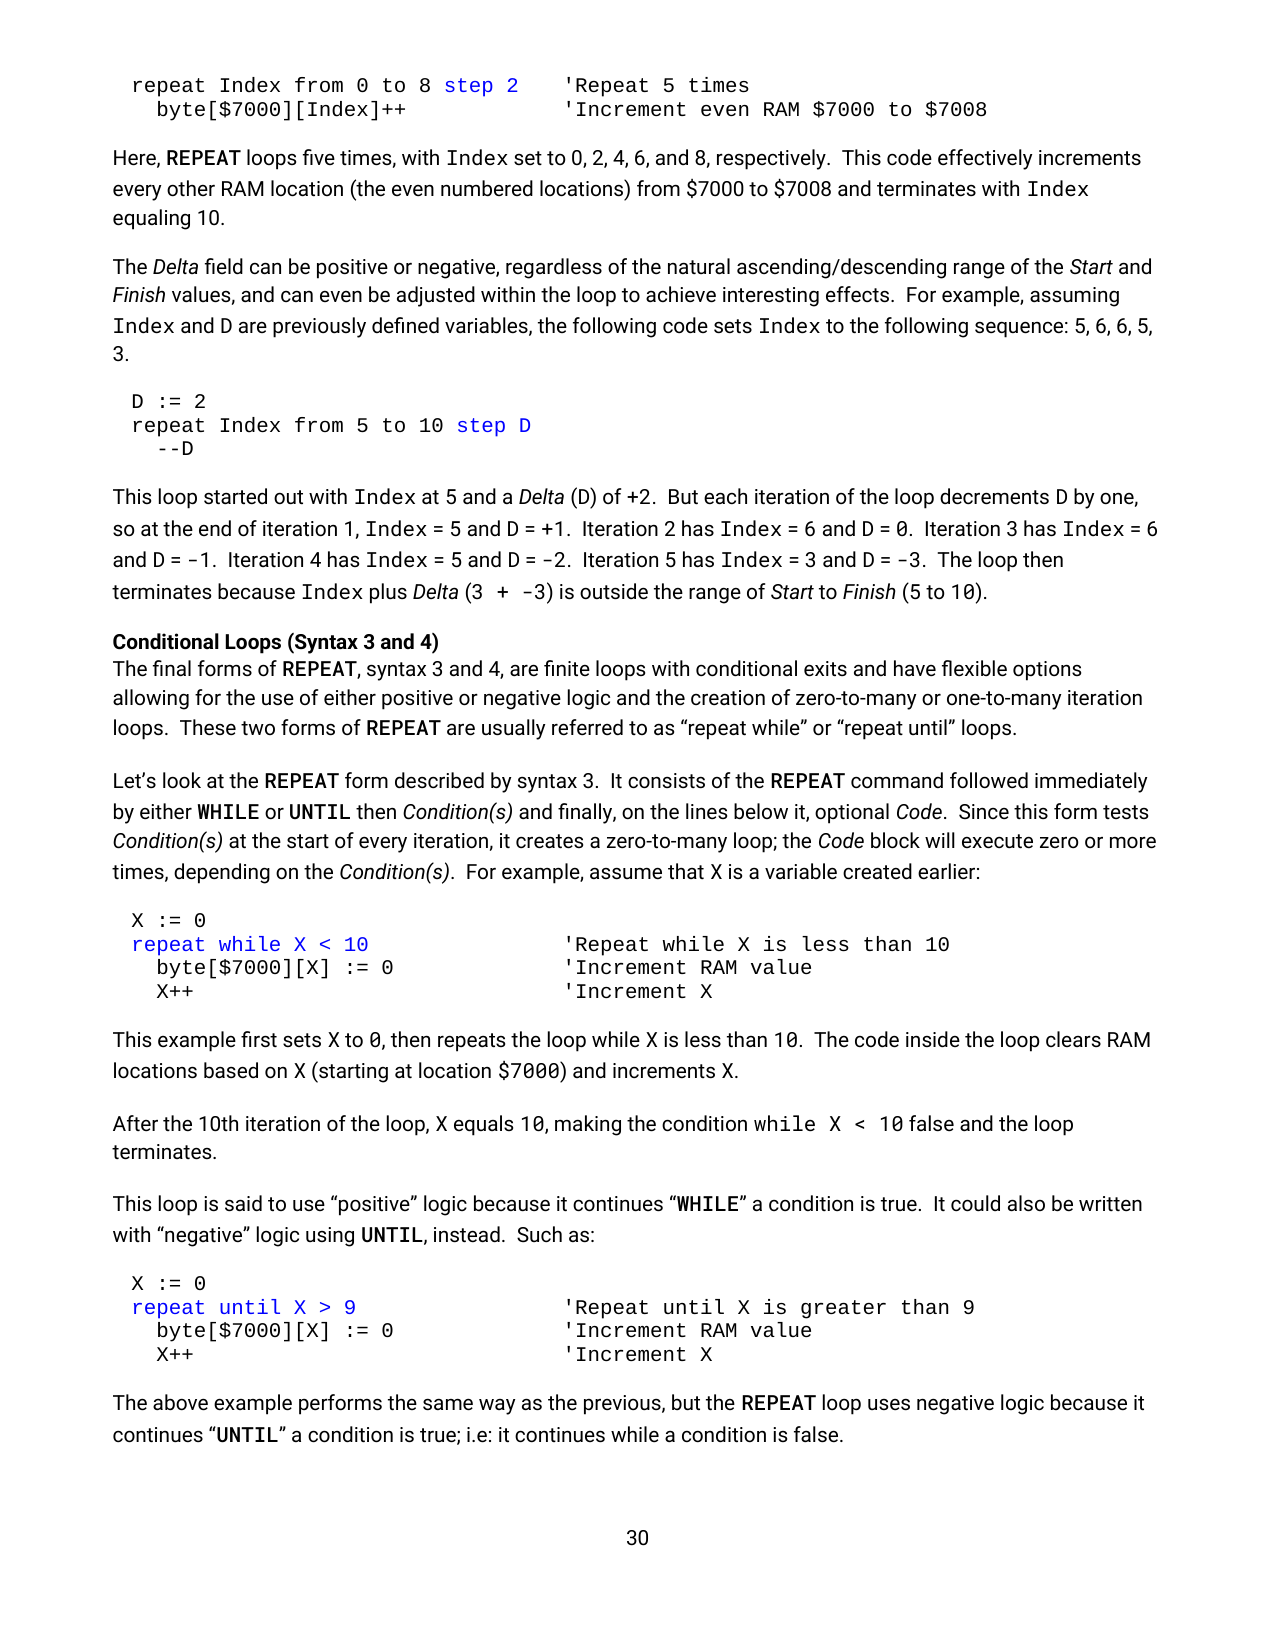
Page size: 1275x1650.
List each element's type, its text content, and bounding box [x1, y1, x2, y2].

text --D [131, 438, 1162, 462]
text repeat while X < 10 'Repeat while X is less than 10 [131, 933, 1162, 957]
subtitle Conditional Loops (Syntax 3 and 4) [112, 630, 1162, 654]
text repeat Index from 0 to 8 step 2 'Repeat 5 times [131, 75, 1162, 99]
text After the 10th iteration of the loop, X equals 10, making the condition while X < 10 false and the loop terminates. [112, 1109, 1162, 1165]
text This loop is said to use “positive” logic because it continues “WHILE” a condition is true. It could also be written with “negative” logic using UNTIL, instead. Such as: [112, 1189, 1162, 1248]
text byte[$7000][X] := 0 'Increment RAM value [131, 957, 1162, 981]
text X++ 'Increment X [131, 981, 1162, 1004]
text X := 0 [131, 910, 1162, 933]
text The final forms of REPEAT, syntax 3 and 4, are finite loops with conditional exits and have flexible options allowing for the use of either positive or negative logic and the creation of zero-to-many or one-to-many iteration loops. These two forms of REPEAT are usually referred to as “repeat while” or “repeat until” loops. [112, 654, 1162, 741]
text repeat until X > 9 'Repeat until X is greater than 9 [131, 1297, 1162, 1321]
text X := 0 [131, 1273, 1162, 1297]
text This example first sets X to 0, then repeats the loop while X is less than 10. The code inside the loop clears RAM locations based on X (starting at location $7000) and increments X. [112, 1025, 1162, 1084]
text repeat Index from 5 to 10 step D [131, 415, 1162, 438]
text Let’s look at the REPEAT form described by syntax 3. It consists of the REPEAT command followed immediately by either WHILE or UNTIL then Condition(s) and finally, on the lines below it, optional Code. Since this form tests Condition(s) at the start of every iteration, it creates a zero-to-many loop; the Code block will execute zero or more times, depending on the Condition(s). For example, assume that X is a variable created earlier: [112, 766, 1162, 885]
text This loop started out with Index at 5 and a Delta (D) of +2. But each iteration of the loop decrements D by one, so at the end of iteration 1, Index = 5 and D = +1. Iteration 2 has Index = 6 and D = 0. Iteration 3 has Index = 6 and D = -1. Iteration 4 has Index = 5 and D = -2. Iteration 5 has Index = 3 and D = -3. The loop then terminates because Index plus Delta (3 + -3) is outside the range of Start to Finish (5 to 10). [112, 483, 1162, 605]
text Here, REPEAT loops five times, with Index set to 0, 2, 4, 6, and 8, respectively. This code effectively increments every other RAM location (the even numbered locations) from $7000 to $7008 and terminates with Index equaling 10. [112, 143, 1162, 230]
text byte[$7000][X] := 0 'Increment RAM value [131, 1321, 1162, 1344]
text The Delta field can be positive or negative, regardless of the natural ascending/descending range of the Start and Finish values, and can even be adjusted within the loop to achieve interesting effects. For example, assuming Index and D are previously defined variables, the following code sets Index to the following sequence: 5, 6, 6, 5, 3. [112, 255, 1162, 367]
text D := 2 [131, 391, 1162, 415]
text The above example performs the same way as the previous, but the REPEAT loop uses negative logic because it continues “UNTIL” a condition is true; i.e: it continues while a condition is false. [112, 1389, 1162, 1448]
text X++ 'Increment X [131, 1344, 1162, 1368]
text byte[$7000][Index]++ 'Increment even RAM $7000 to $7008 [131, 99, 1162, 122]
